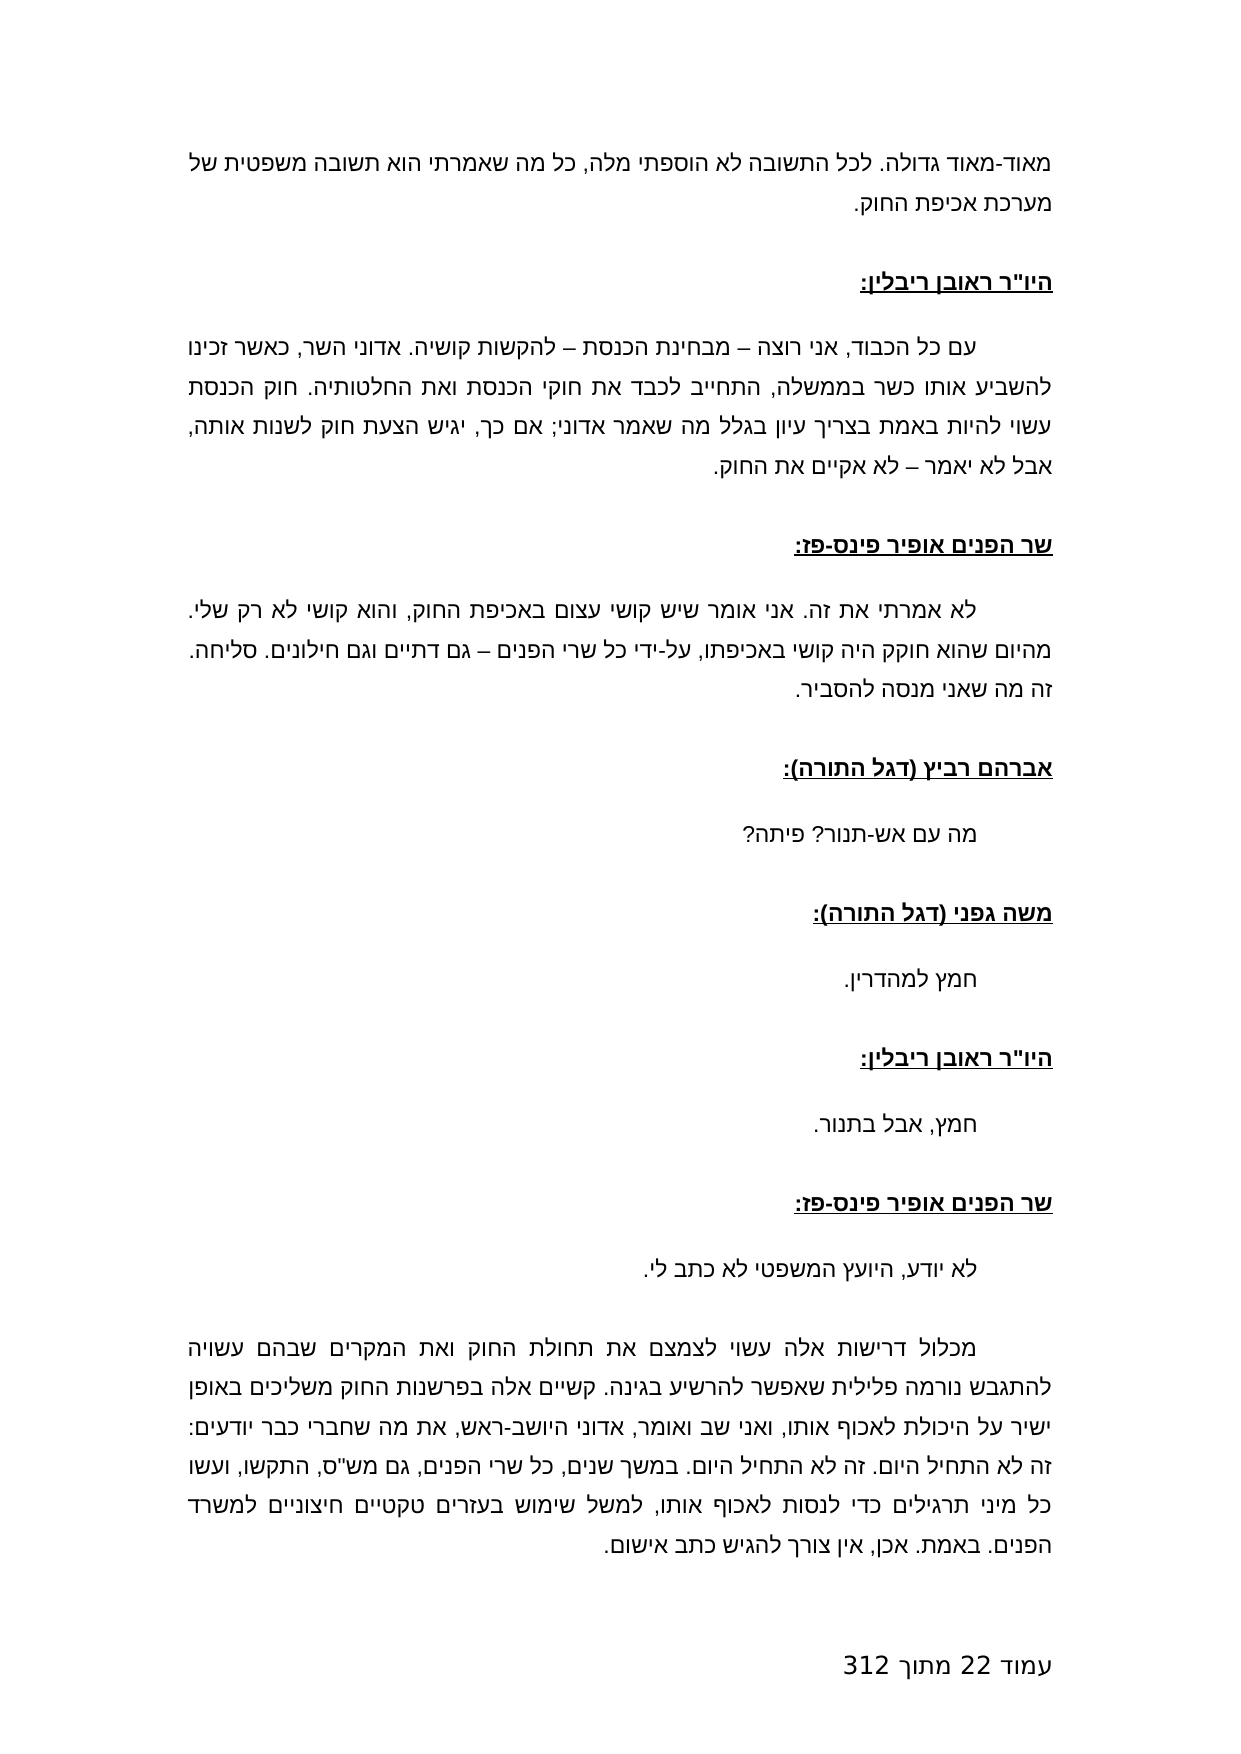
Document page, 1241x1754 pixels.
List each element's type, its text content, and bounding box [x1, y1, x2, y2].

text היו"ר ראובן ריבלין: [187, 268, 1053, 295]
text מה עם אש-תנור? פיתה? [187, 821, 1053, 848]
text שר הפנים אופיר פינס-פז: [187, 1190, 1053, 1216]
text משה גפני (דגל התורה): [187, 900, 1053, 927]
text חמץ, אבל בתנור. [187, 1111, 1053, 1137]
text חמץ למהדרין. [187, 966, 1053, 992]
text מכלול דרישות אלה עשוי לצמצם את תחולת החוק ואת המקרים שבהם עשויה להתגבש נורמה פלילית שאפשר להרשיע בגינה. קשיים אלה בפרשנות החוק משליכים באופן ישיר על היכולת לאכוף אותו, ואני שב ואומר, אדוני היושב-ראש, את מה שחברי כבר יודעים: זה לא התחיל היום. זה לא התחיל היום. במשך שנים, כל שרי הפנים, גם מש"ס, התקשו, ועשו כל מיני תרגילים כדי לנסות לאכוף אותו, למשל שימוש בעזרים טקטיים חיצוניים למשרד הפנים. באמת. אכן, אין צורך להגיש כתב אישום. [187, 1334, 1053, 1558]
text לא אמרתי את זה. אני אומר שיש קושי עצום באכיפת החוק, והוא קושי לא רק שלי. מהיום שהוא חוקק היה קושי באכיפתו, על-ידי כל שרי הפנים – גם דתיים וגם חילונים. סליחה. זה מה שאני מנסה להסביר. [187, 597, 1053, 703]
text עם כל הכבוד, אני רוצה – מבחינת הכנסת – להקשות קושיה. אדוני השר, כאשר זכינו להשביע אותו כשר בממשלה, התחייב לכבד את חוקי הכנסת ואת החלטותיה. חוק הכנסת עשוי להיות באמת בצריך עיון בגלל מה שאמר אדוני; אם כך, יגיש הצעת חוק לשנות אותה, אבל לא יאמר – לא אקיים את החוק. [187, 334, 1053, 479]
text שר הפנים אופיר פינס-פז: [187, 532, 1053, 558]
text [187, 150, 1053, 216]
text לא יודע, היועץ המשפטי לא כתב לי. [187, 1256, 1053, 1282]
text אברהם רביץ (דגל התורה): [187, 755, 1053, 782]
text היו"ר ראובן ריבלין: [187, 1045, 1053, 1071]
